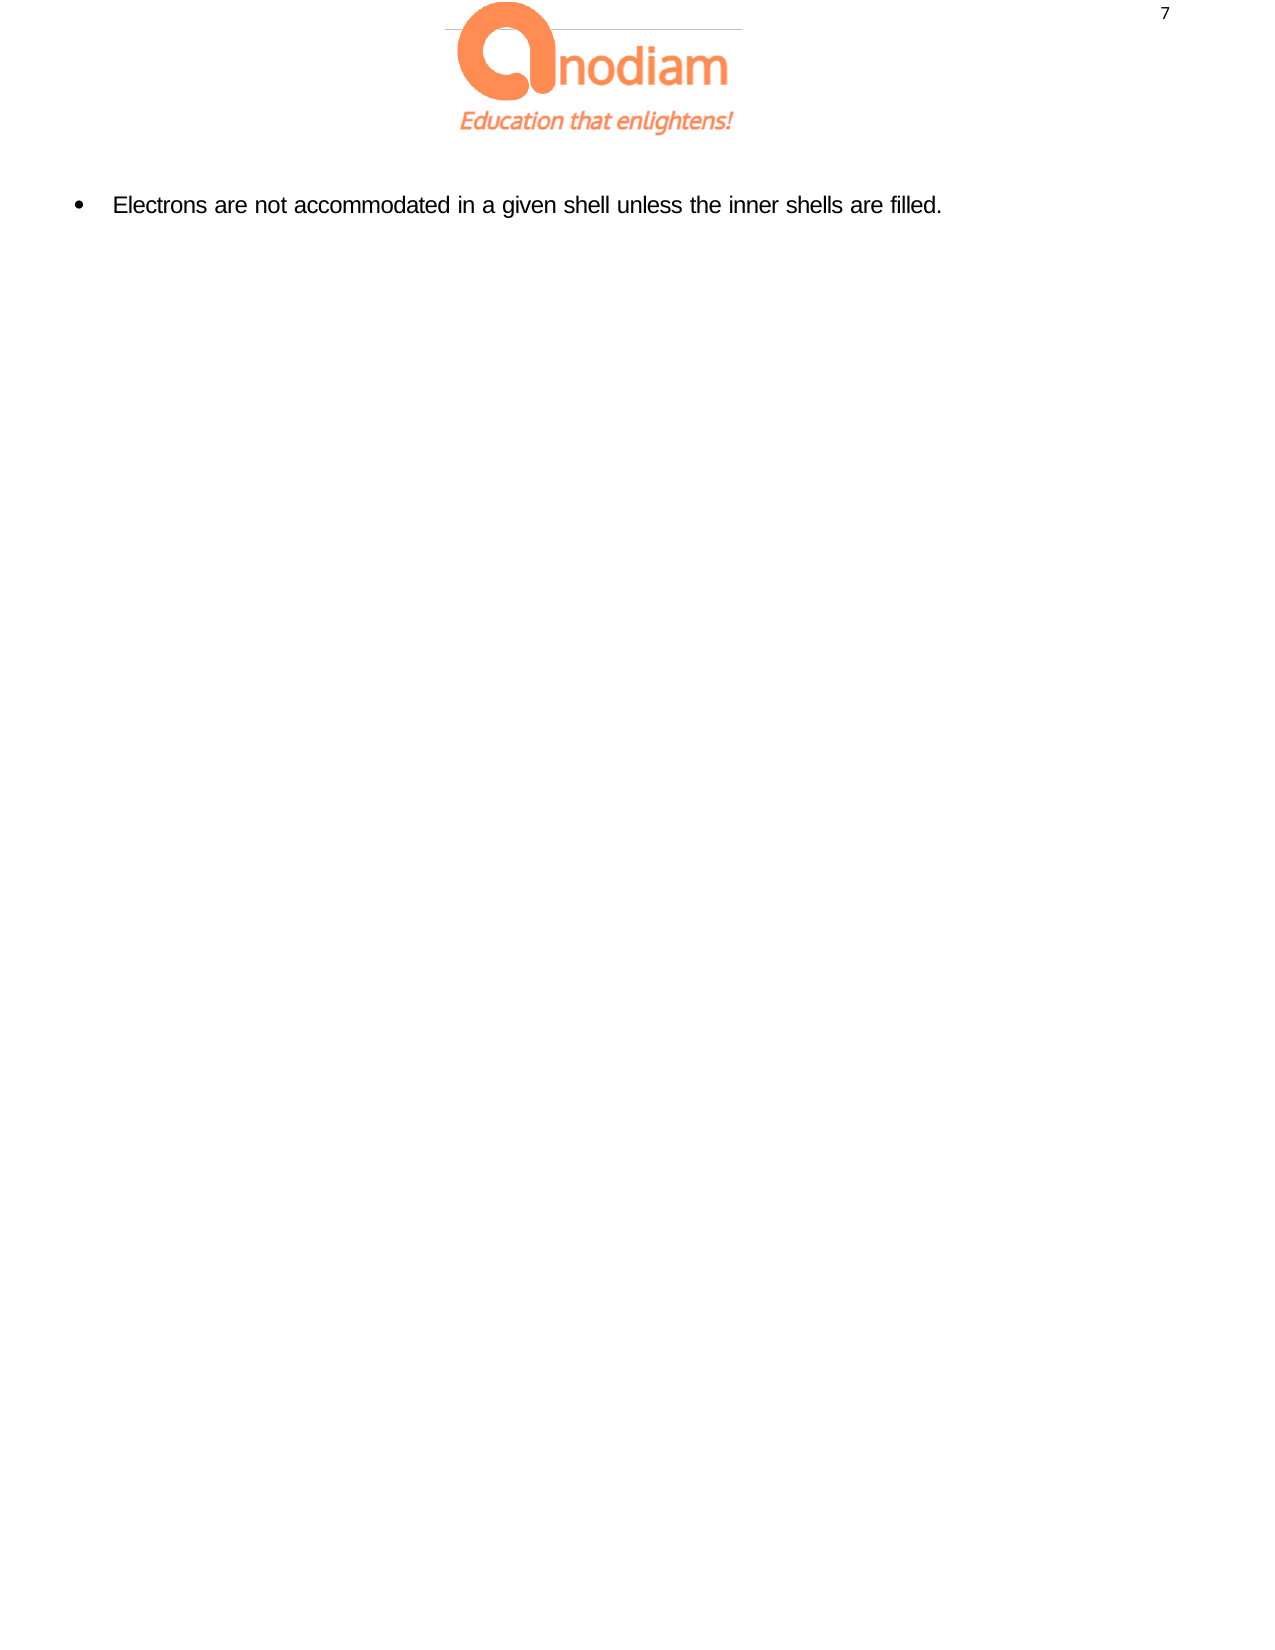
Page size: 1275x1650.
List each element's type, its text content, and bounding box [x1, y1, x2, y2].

list Electrons are not accommodated in a given shell unless the inner shells are filled. [75, 191, 1275, 218]
picture [444, 2, 742, 141]
